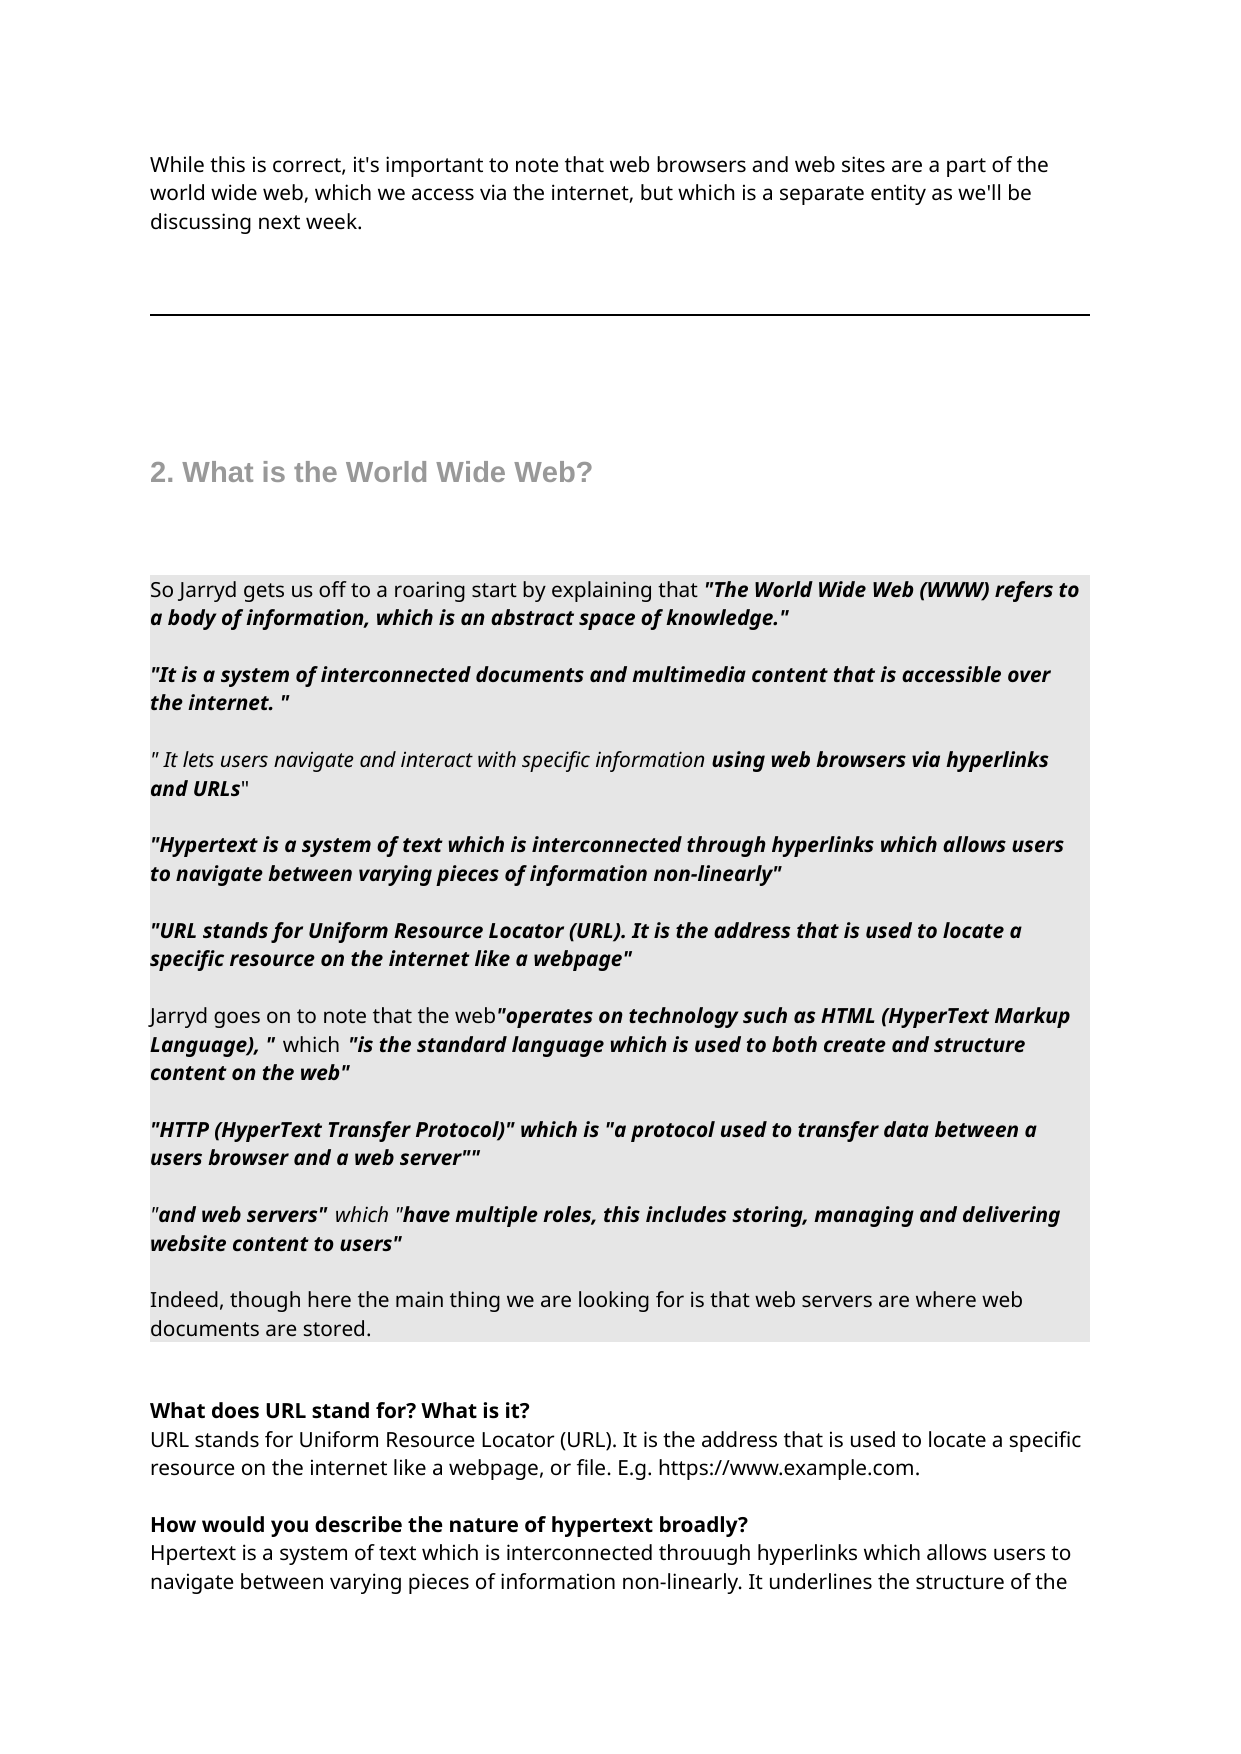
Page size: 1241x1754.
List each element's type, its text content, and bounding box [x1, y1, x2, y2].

text "HTTP (HyperText Transfer Protocol)" which is "a protocol used to transfer data between a users browser and a web server"" [150, 1115, 1090, 1172]
text "and web servers" which "have multiple roles, this includes storing, managing and delivering website content to users" [150, 1200, 1090, 1257]
text "Hypertext is a system of text which is interconnected through hyperlinks which allows users to navigate between varying pieces of information non-linearly" [150, 831, 1090, 887]
text " It lets users navigate and interact with specific information using web browsers via hyperlinks and URLs" [150, 745, 1090, 802]
text Jarryd goes on to note that the web"operates on technology such as HTML (HyperText Markup Language), " which "is the standard language which is used to both create and structure content on the web" [150, 1001, 1090, 1087]
text "URL stands for Uniform Resource Locator (URL). It is the address that is used to locate a specific resource on the internet like a webpage" [150, 916, 1090, 973]
subtitle 2. What is the World Wide Web? [150, 454, 1090, 488]
text Indeed, though here the main thing we are looking for is that web servers are where web documents are stored. [150, 1286, 1090, 1342]
text While this is correct, it's important to note that web browsers and web sites are a part of the world wide web, which we access via the internet, but which is a separate entity as we'll be discussing next week. [150, 150, 1090, 235]
text So Jarryd gets us off to a roaring start by explaining that "The World Wide Web (WWW) refers to a body of information, which is an abstract space of knowledge." [150, 575, 1090, 632]
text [150, 1396, 1090, 1595]
text "It is a system of interconnected documents and multimedia content that is accessible over the internet. " [150, 660, 1090, 717]
